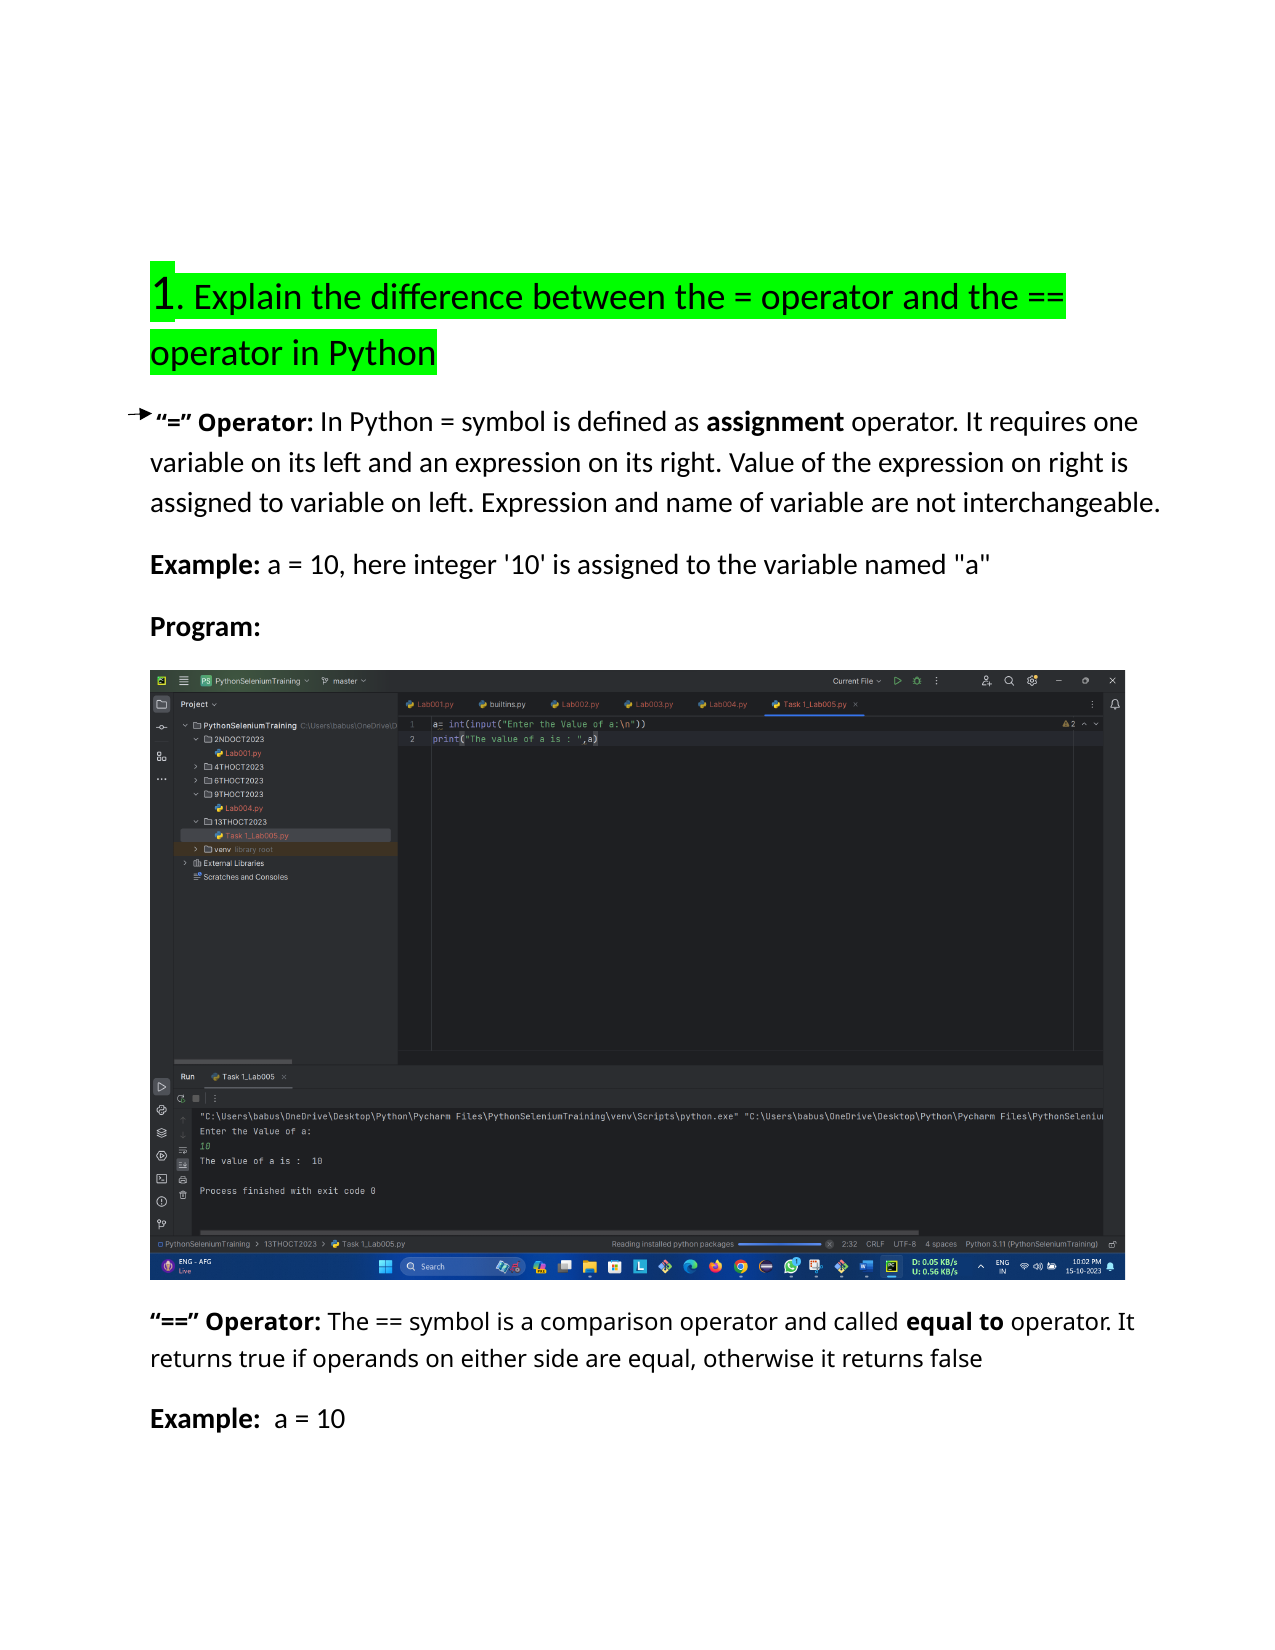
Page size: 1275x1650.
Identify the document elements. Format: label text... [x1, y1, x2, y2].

text Example: a = 10, here integer '10' is assigned to the variable named "a" [150, 546, 1181, 582]
text “==” Operator: The == symbol is a comparison operator and called equal to operator. It returns true if operands on either side are equal, otherwise it returns false [150, 1304, 1181, 1374]
text “=” Operator: In Python = symbol is defined as assignment operator. It requires one variable on its left and an expression on its right. Value of the expression on right is assigned to variable on left. Expression and name of variable are not interchangeable. [150, 403, 1181, 520]
text Program: [150, 608, 1181, 644]
picture [150, 670, 1125, 1280]
text Example: a = 10 [150, 1400, 1181, 1436]
text 1. Explain the difference between the = operator and the == operator in Python [150, 261, 1181, 375]
